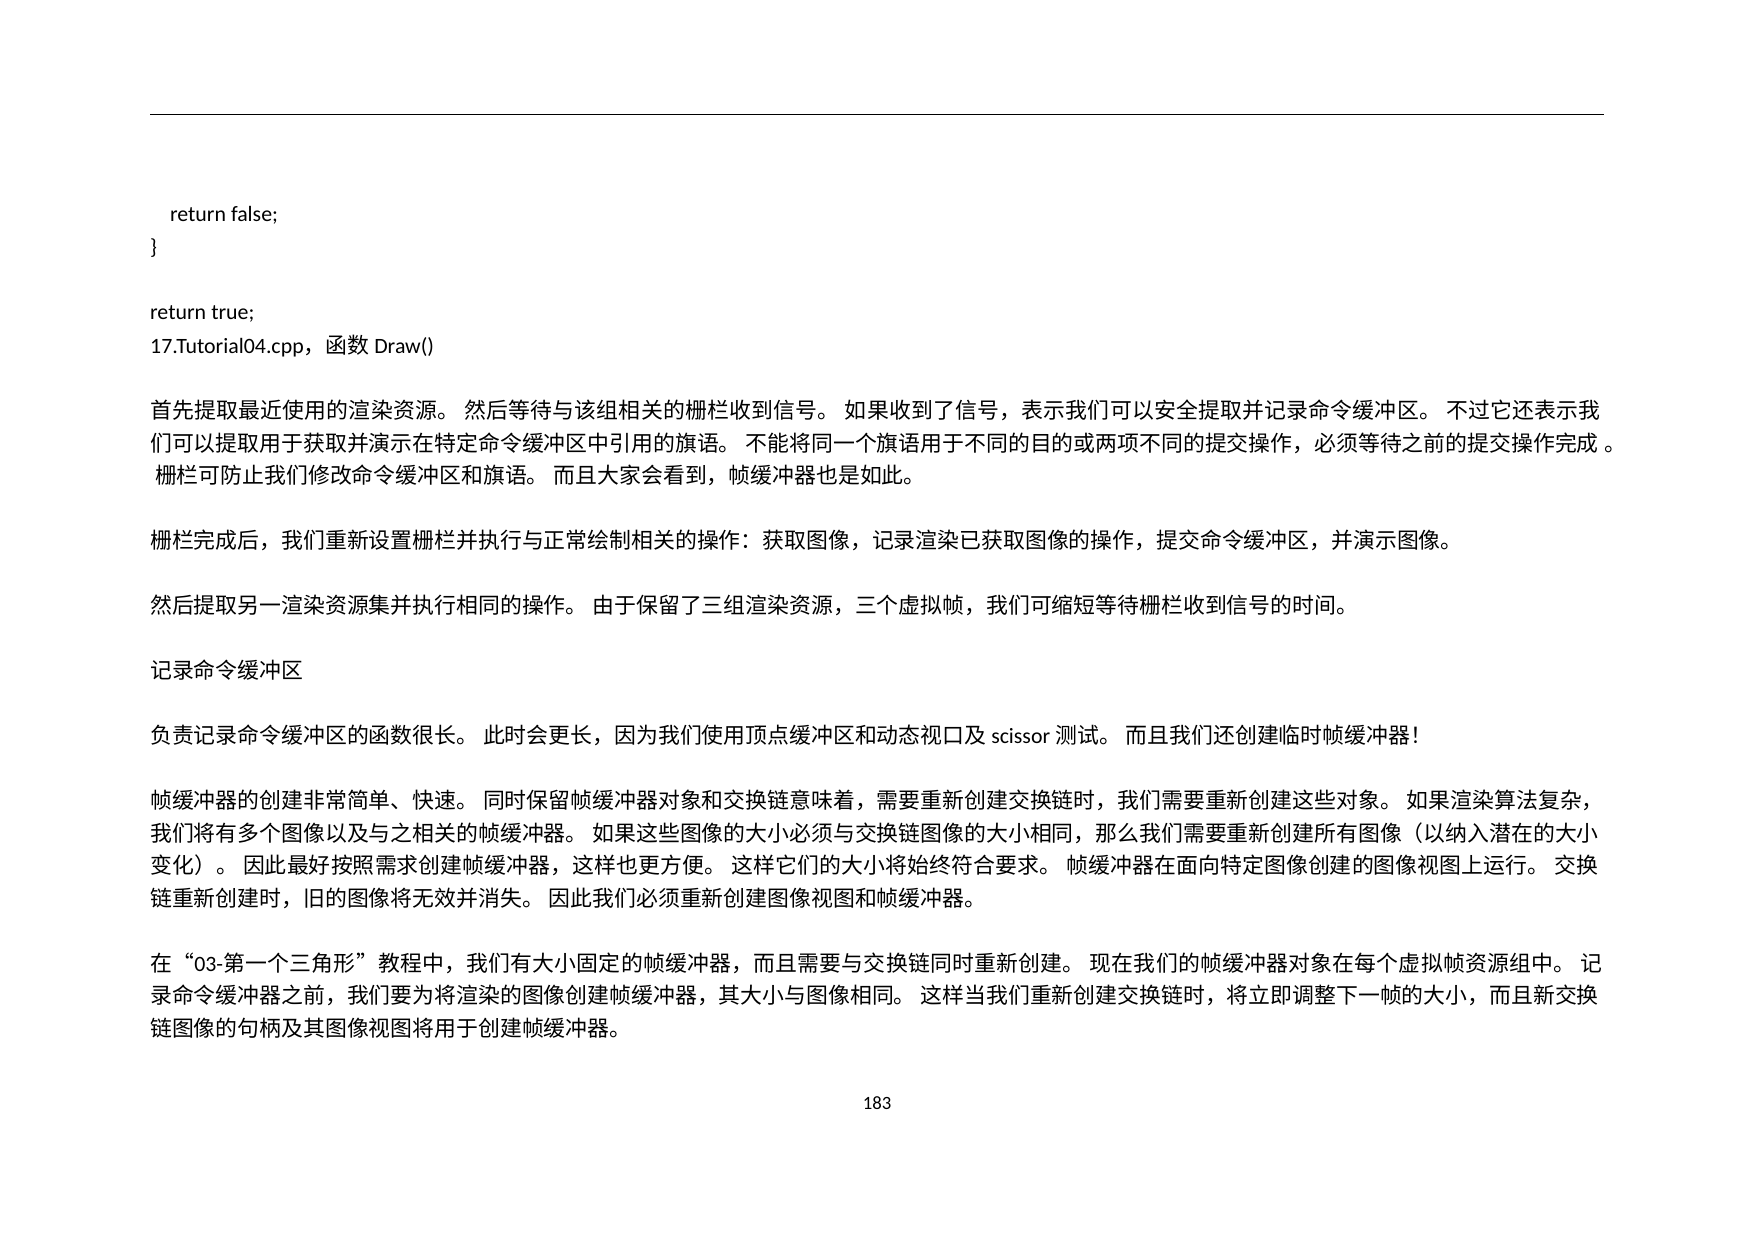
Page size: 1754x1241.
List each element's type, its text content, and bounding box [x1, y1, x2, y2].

text 记录命令缓冲区 [150, 653, 1604, 685]
text 然后提取另一渲染资源集并执行相同的操作。 由于保留了三组渲染资源，三个虚拟帧，我们可缩短等待栅栏收到信号的时间。 [150, 588, 1604, 620]
text return true; [150, 295, 1604, 328]
text return false; [150, 198, 1604, 230]
text 在“03-第一个三角形”教程中，我们有大小固定的帧缓冲器，而且需要与交换链同时重新创建。 现在我们的帧缓冲器对象在每个虚拟帧资源组中。 记录命令缓冲器之前，我们要为将渲染的图像创建帧缓冲器，其大小与图像相同。 这样当我们重新创建交换链时，将立即调整下一帧的大小，而且新交换链图像的句柄及其图像视图将用于创建帧缓冲器。 [150, 945, 1604, 1043]
text 负责记录命令缓冲区的函数很长。 此时会更长，因为我们使用顶点缓冲区和动态视口及 scissor 测试。 而且我们还创建临时帧缓冲器！ [150, 718, 1604, 750]
text } [150, 230, 1604, 263]
text 17.Tutorial04.cpp，函数 Draw() [150, 328, 1604, 360]
text 帧缓冲器的创建非常简单、快速。 同时保留帧缓冲器对象和交换链意味着，需要重新创建交换链时，我们需要重新创建这些对象。 如果渲染算法复杂，我们将有多个图像以及与之相关的帧缓冲器。 如果这些图像的大小必须与交换链图像的大小相同，那么我们需要重新创建所有图像（以纳入潜在的大小变化）。 因此最好按照需求创建帧缓冲器，这样也更方便。 这样它们的大小将始终符合要求。 帧缓冲器在面向特定图像创建的图像视图上运行。 交换链重新创建时，旧的图像将无效并消失。 因此我们必须重新创建图像视图和帧缓冲器。 [150, 783, 1604, 913]
text 栅栏完成后，我们重新设置栅栏并执行与正常绘制相关的操作：获取图像，记录渲染已获取图像的操作，提交命令缓冲区，并演示图像。 [150, 523, 1604, 555]
text 首先提取最近使用的渲染资源。 然后等待与该组相关的栅栏收到信号。 如果收到了信号，表示我们可以安全提取并记录命令缓冲区。 不过它还表示我们可以提取用于获取并演示在特定命令缓冲区中引用的旗语。 不能将同一个旗语用于不同的目的或两项不同的提交操作，必须等待之前的提交操作完成。 栅栏可防止我们修改命令缓冲区和旗语。 而且大家会看到，帧缓冲器也是如此。 [150, 393, 1604, 490]
